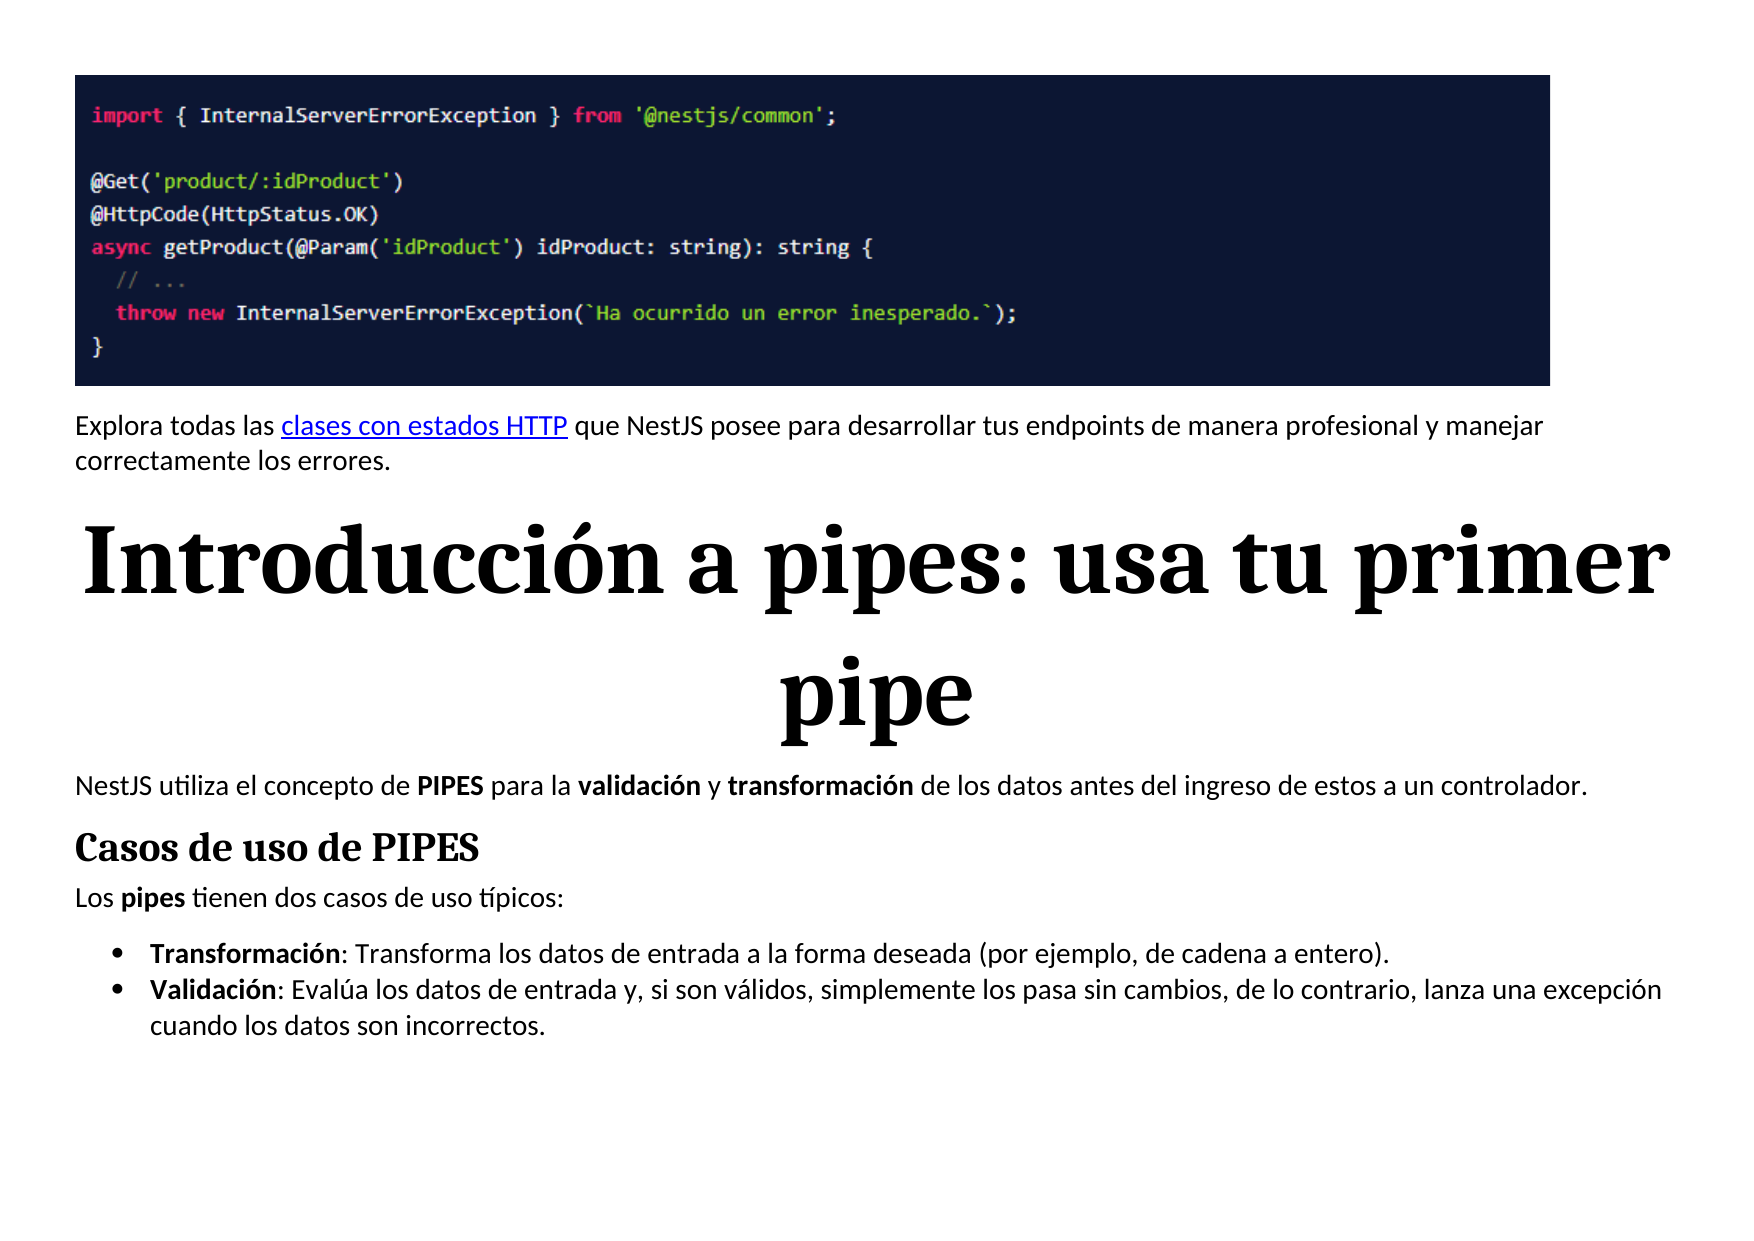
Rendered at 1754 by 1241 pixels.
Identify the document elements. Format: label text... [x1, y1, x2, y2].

text NestJS utiliza el concepto de PIPES para la validación y transformación de los datos antes del ingreso de estos a un controlador. [75, 767, 1679, 803]
text Explora todas las clases con estados HTTP que NestJS posee para desarrollar tus endpoints de manera profesional y manejar correctamente los errores. [75, 407, 1679, 478]
list Transformación: Transforma los datos de entrada a la forma deseada (por ejemplo, de cadena a entero). [112, 935, 1679, 971]
picture [75, 75, 1551, 386]
list Validación: Evalúa los datos de entrada y, si son válidos, simplemente los pasa sin cambios, de lo contrario, lanza una excepción cuando los datos son incorrectos. [112, 971, 1679, 1042]
subtitle Casos de uso de PIPES [75, 824, 1679, 872]
text Los pipes tienen dos casos de uso típicos: [75, 879, 1679, 914]
subtitle Introducción a pipes: usa tu primer pipe [75, 503, 1679, 750]
